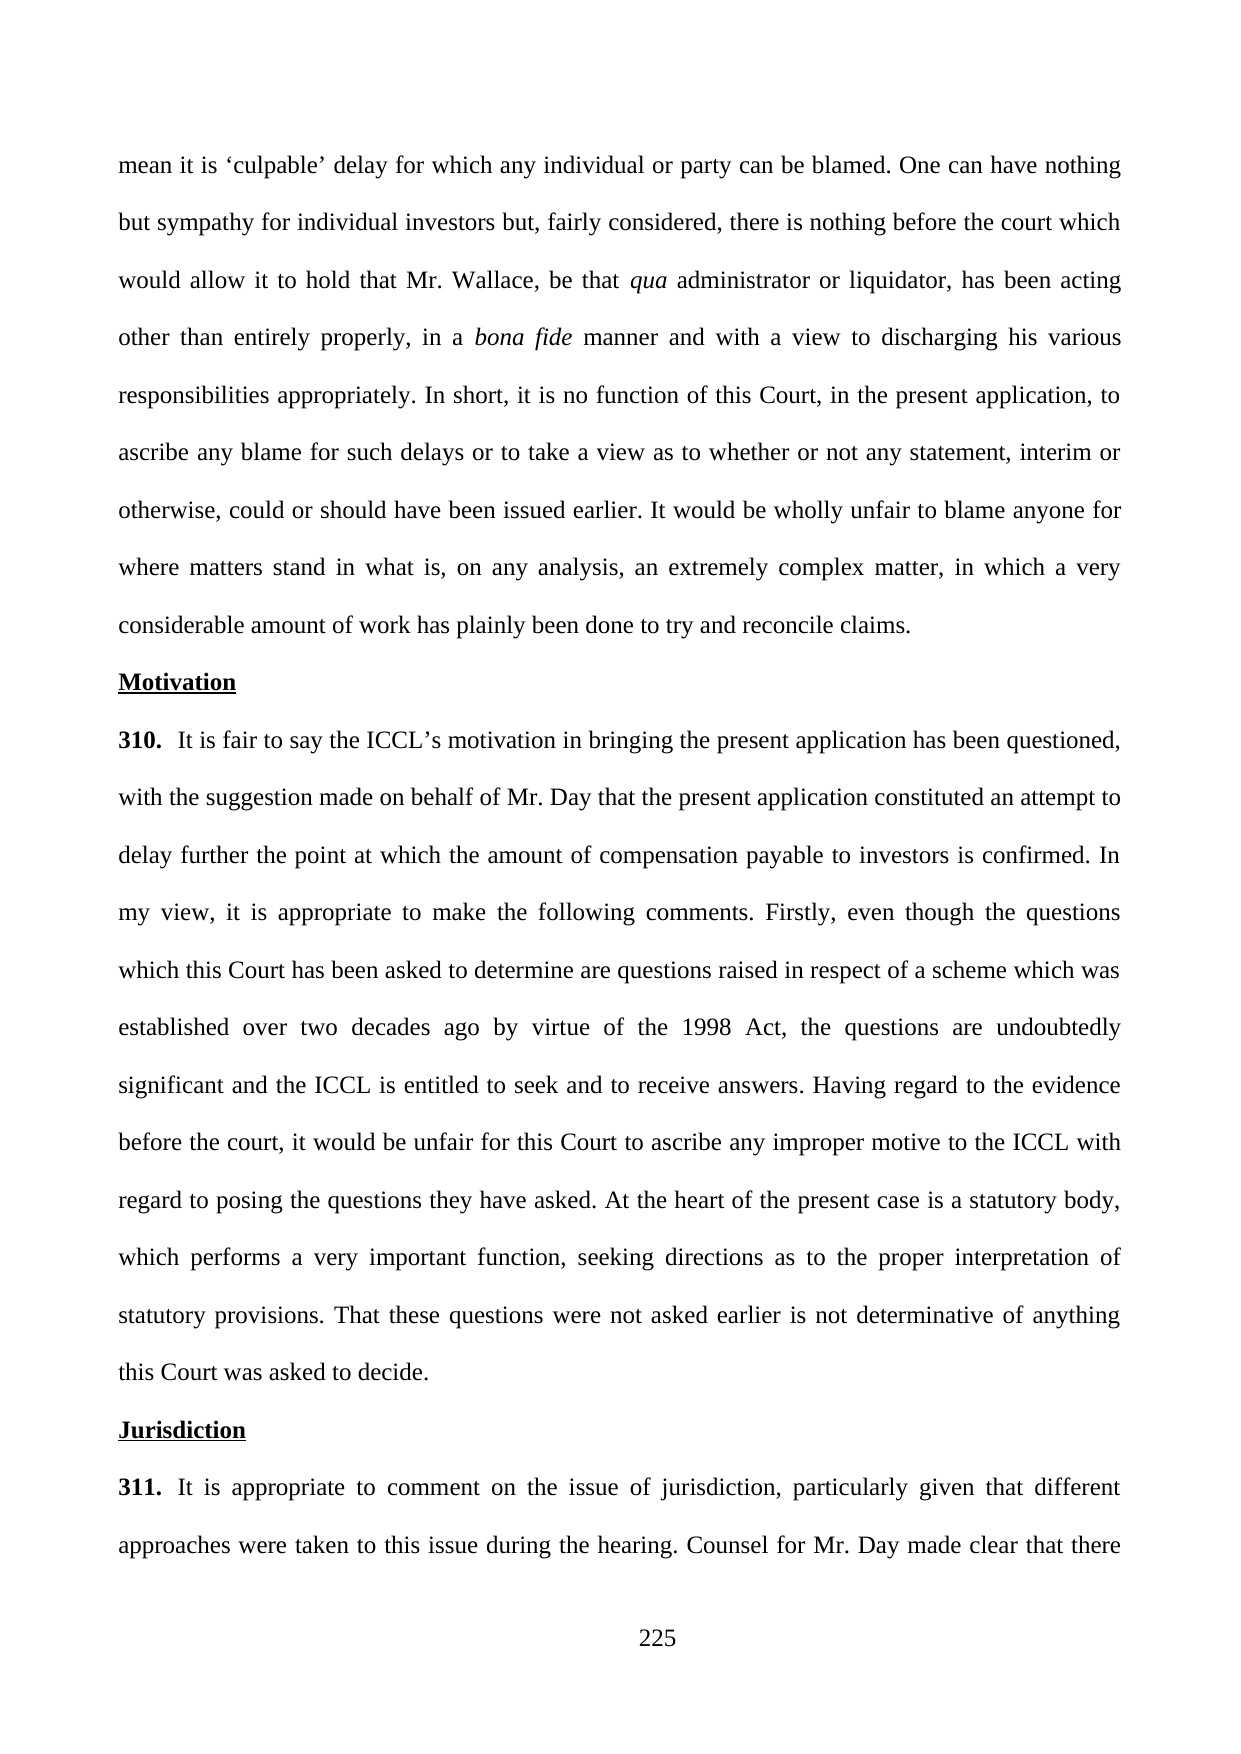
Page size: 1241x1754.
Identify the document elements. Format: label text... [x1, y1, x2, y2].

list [118, 150, 1122, 639]
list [118, 1472, 1122, 1559]
text Motivation [118, 667, 1122, 696]
list It is fair to say the ICCL’s motivation in bringing the present application has been questioned, with the suggestion made on behalf of Mr. Day that the present application constituted an attempt to delay further the point at which the amount of compensation payable to investors is confirmed. In my view, it is appropriate to make the following comments. Firstly, even though the questions which this Court has been asked to determine are questions raised in respect of a scheme which was established over two decades ago by virtue of the 1998 Act, the questions are undoubtedly significant and the ICCL is entitled to seek and to receive answers. Having regard to the evidence before the court, it would be unfair for this Court to ascribe any improper motive to the ICCL with regard to posing the questions they have asked. At the heart of the present case is a statutory body, which performs a very important function, seeking directions as to the proper interpretation of statutory provisions. That these questions were not asked earlier is not determinative of anything this Court was asked to decide. [118, 725, 1122, 1386]
text Jurisdiction [118, 1415, 1122, 1444]
